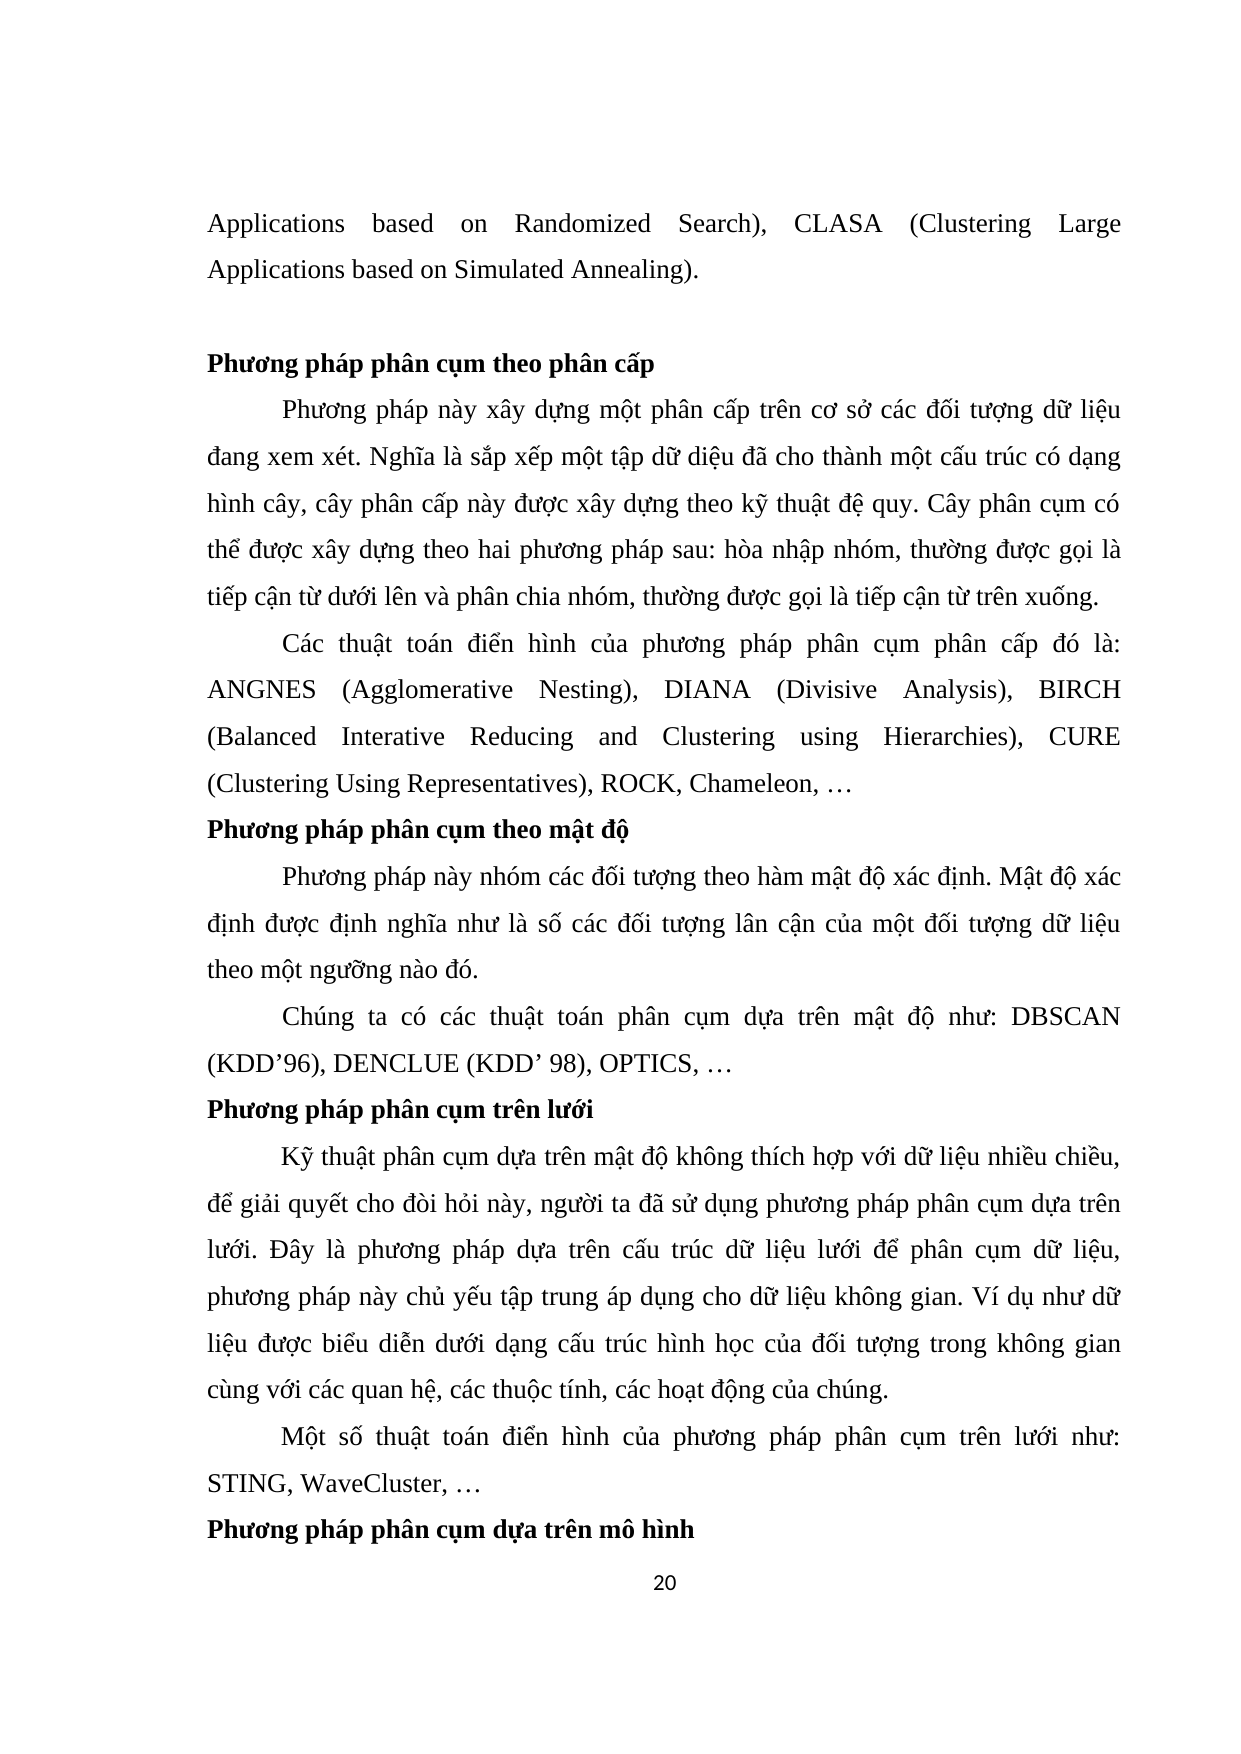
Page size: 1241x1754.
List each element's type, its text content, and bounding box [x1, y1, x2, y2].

text Phương pháp phân cụm dựa trên mô hình [207, 1513, 1122, 1544]
text Một số thuật toán điển hình của phương pháp phân cụm trên lưới như: STING, WaveCluster, … [207, 1420, 1122, 1498]
text Phương pháp này xây dựng một phân cấp trên cơ sở các đối tượng dữ liệu đang xem xét. Nghĩa là sắp xếp một tập dữ diệu đã cho thành một cấu trúc có dạng hình cây, cây phân cấp này được xây dựng theo kỹ thuật đệ quy. Cây phân cụm có thể được xây dựng theo hai phương pháp sau: hòa nhập nhóm, thường được gọi là tiếp cận từ dưới lên và phân chia nhóm, thường được gọi là tiếp cận từ trên xuống. [207, 393, 1122, 611]
text Kỹ thuật phân cụm dựa trên mật độ không thích hợp với dữ liệu nhiều chiều, để giải quyết cho đòi hỏi này, người ta đã sử dụng phương pháp phân cụm dựa trên lưới. Đây là phương pháp dựa trên cấu trúc dữ liệu lưới để phân cụm dữ liệu, phương pháp này chủ yếu tập trung áp dụng cho dữ liệu không gian. Ví dụ như dữ liệu được biểu diễn dưới dạng cấu trúc hình học của đối tượng trong không gian cùng với các quan hệ, các thuộc tính, các hoạt động của chúng. [207, 1140, 1122, 1404]
text Phương pháp phân cụm trên lưới [207, 1093, 1122, 1124]
text Các thuật toán điển hình của phương pháp phân cụm phân cấp đó là: ANGNES (Agglomerative Nesting), DIANA (Divisive Analysis), BIRCH (Balanced Interative Reducing and Clustering using Hierarchies), CURE (Clustering Using Representatives), ROCK, Chameleon, … [207, 627, 1122, 798]
text Phương pháp này nhóm các đối tượng theo hàm mật độ xác định. Mật độ xác định được định nghĩa như là số các đối tượng lân cận của một đối tượng dữ liệu theo một ngưỡng nào đó. [207, 860, 1122, 984]
text Phương pháp phân cụm theo mật độ [207, 813, 1122, 844]
text Chúng ta có các thuật toán phân cụm dựa trên mật độ như: DBSCAN (KDD’96), DENCLUE (KDD’ 98), OPTICS, … [207, 1000, 1122, 1078]
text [207, 207, 1122, 284]
text Phương pháp phân cụm theo phân cấp [207, 347, 1122, 378]
